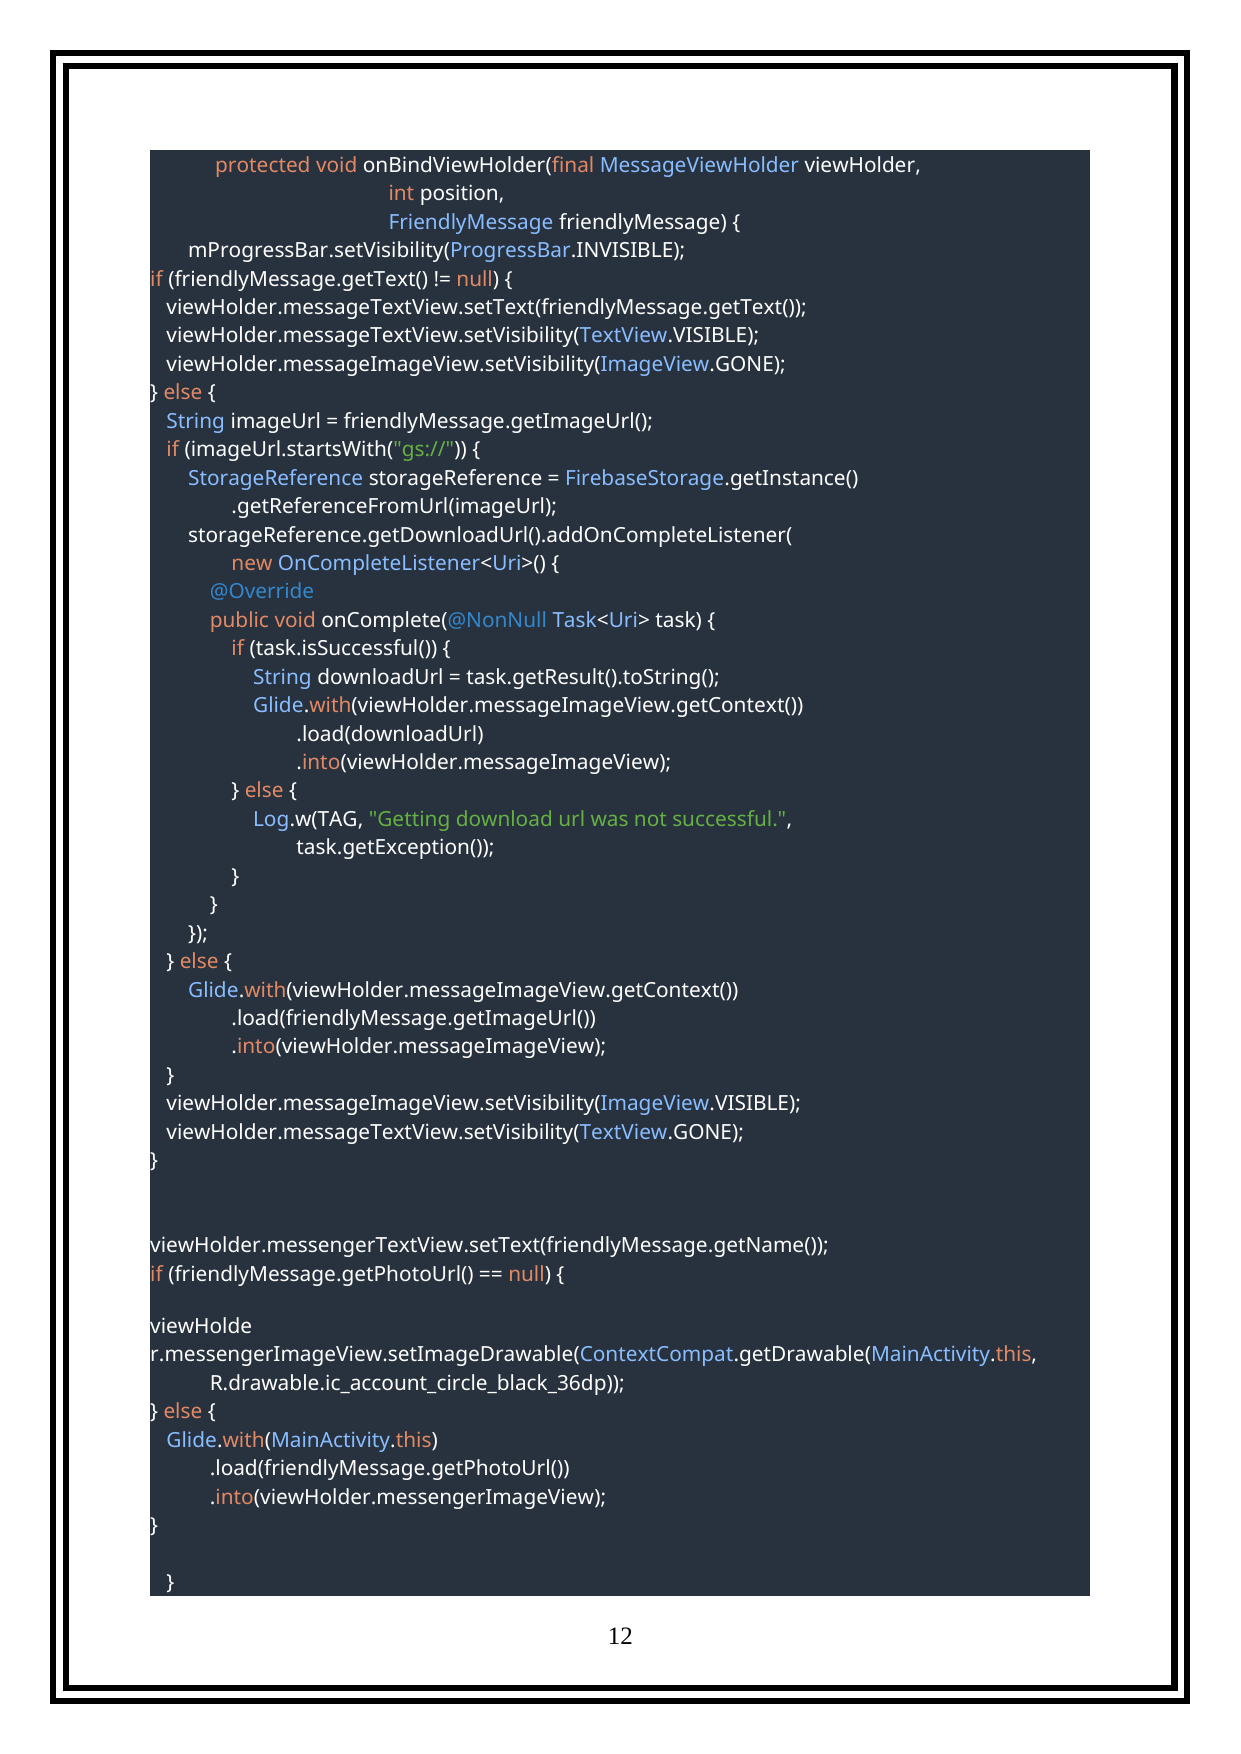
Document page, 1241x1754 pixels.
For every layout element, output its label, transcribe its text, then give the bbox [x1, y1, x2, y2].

text } [150, 1060, 1090, 1088]
text viewHolder.messageTextView.setVisibility(TextView.VISIBLE); [150, 321, 1090, 349]
text protected void onBindViewHolder(final MessageViewHolder viewHolder, [150, 150, 1090, 178]
text Glide.with(viewHolder.messageImageView.getContext()) [150, 690, 1090, 719]
text public void onComplete(@NonNull Task<Uri> task) { [150, 605, 1090, 633]
text .load(friendlyMessage.getImageUrl()) [150, 1003, 1090, 1032]
text if (friendlyMessage.getPhotoUrl() == null) { [150, 1259, 1090, 1287]
text Glide.with(viewHolder.messageImageView.getContext()) [150, 975, 1090, 1003]
text } [150, 1145, 1090, 1174]
text @Override [150, 577, 1090, 605]
text } else { [150, 946, 1090, 975]
text .into(viewHolder.messageImageView); [150, 1032, 1090, 1060]
text .into(viewHolder.messageImageView); [150, 747, 1090, 776]
text } else { [150, 776, 1090, 804]
text if (task.isSuccessful()) { [150, 633, 1090, 662]
text viewHolder.messengerTextView.setText(friendlyMessage.getName()); [150, 1231, 1090, 1259]
text if (imageUrl.startsWith("gs://")) { [150, 434, 1090, 463]
text } [150, 1567, 1090, 1596]
text String imageUrl = friendlyMessage.getImageUrl(); [150, 406, 1090, 434]
text R.drawable.ic_account_circle_black_36dp)); [150, 1368, 1090, 1396]
text Log.w(TAG, "Getting download url was not successful.", [150, 804, 1090, 832]
text } else { [150, 1396, 1090, 1425]
text .into(viewHolder.messengerImageView); [150, 1482, 1090, 1510]
text } else { [150, 377, 1090, 406]
text viewHolder.messageImageView.setVisibility(ImageView.GONE); [150, 349, 1090, 377]
text } [150, 1510, 1090, 1539]
text new OnCompleteListener<Uri>() { [150, 548, 1090, 577]
text .load(downloadUrl) [150, 719, 1090, 747]
text .load(friendlyMessage.getPhotoUrl()) [150, 1453, 1090, 1482]
text viewHolder.messageTextView.setText(friendlyMessage.getText()); [150, 292, 1090, 321]
text } [150, 889, 1090, 918]
text viewHolder.messageImageView.setVisibility(ImageView.VISIBLE); [150, 1088, 1090, 1117]
text }); [150, 918, 1090, 946]
text } [150, 861, 1090, 889]
text .getReferenceFromUrl(imageUrl); [150, 491, 1090, 520]
text FriendlyMessage friendlyMessage) { [150, 207, 1090, 235]
text Glide.with(MainActivity.this) [150, 1425, 1090, 1453]
text viewHolder.messengerImageView.setImageDrawable(ContextCompat.getDrawable(MainActivity.this, [150, 1287, 1090, 1368]
text storageReference.getDownloadUrl().addOnCompleteListener( [150, 520, 1090, 548]
text StorageReference storageReference = FirebaseStorage.getInstance() [150, 463, 1090, 491]
text int position, [150, 178, 1090, 207]
text viewHolder.messageTextView.setVisibility(TextView.GONE); [150, 1117, 1090, 1145]
text mProgressBar.setVisibility(ProgressBar.INVISIBLE); [150, 235, 1090, 264]
text task.getException()); [150, 832, 1090, 861]
text String downloadUrl = task.getResult().toString(); [150, 662, 1090, 690]
text if (friendlyMessage.getText() != null) { [150, 264, 1090, 292]
